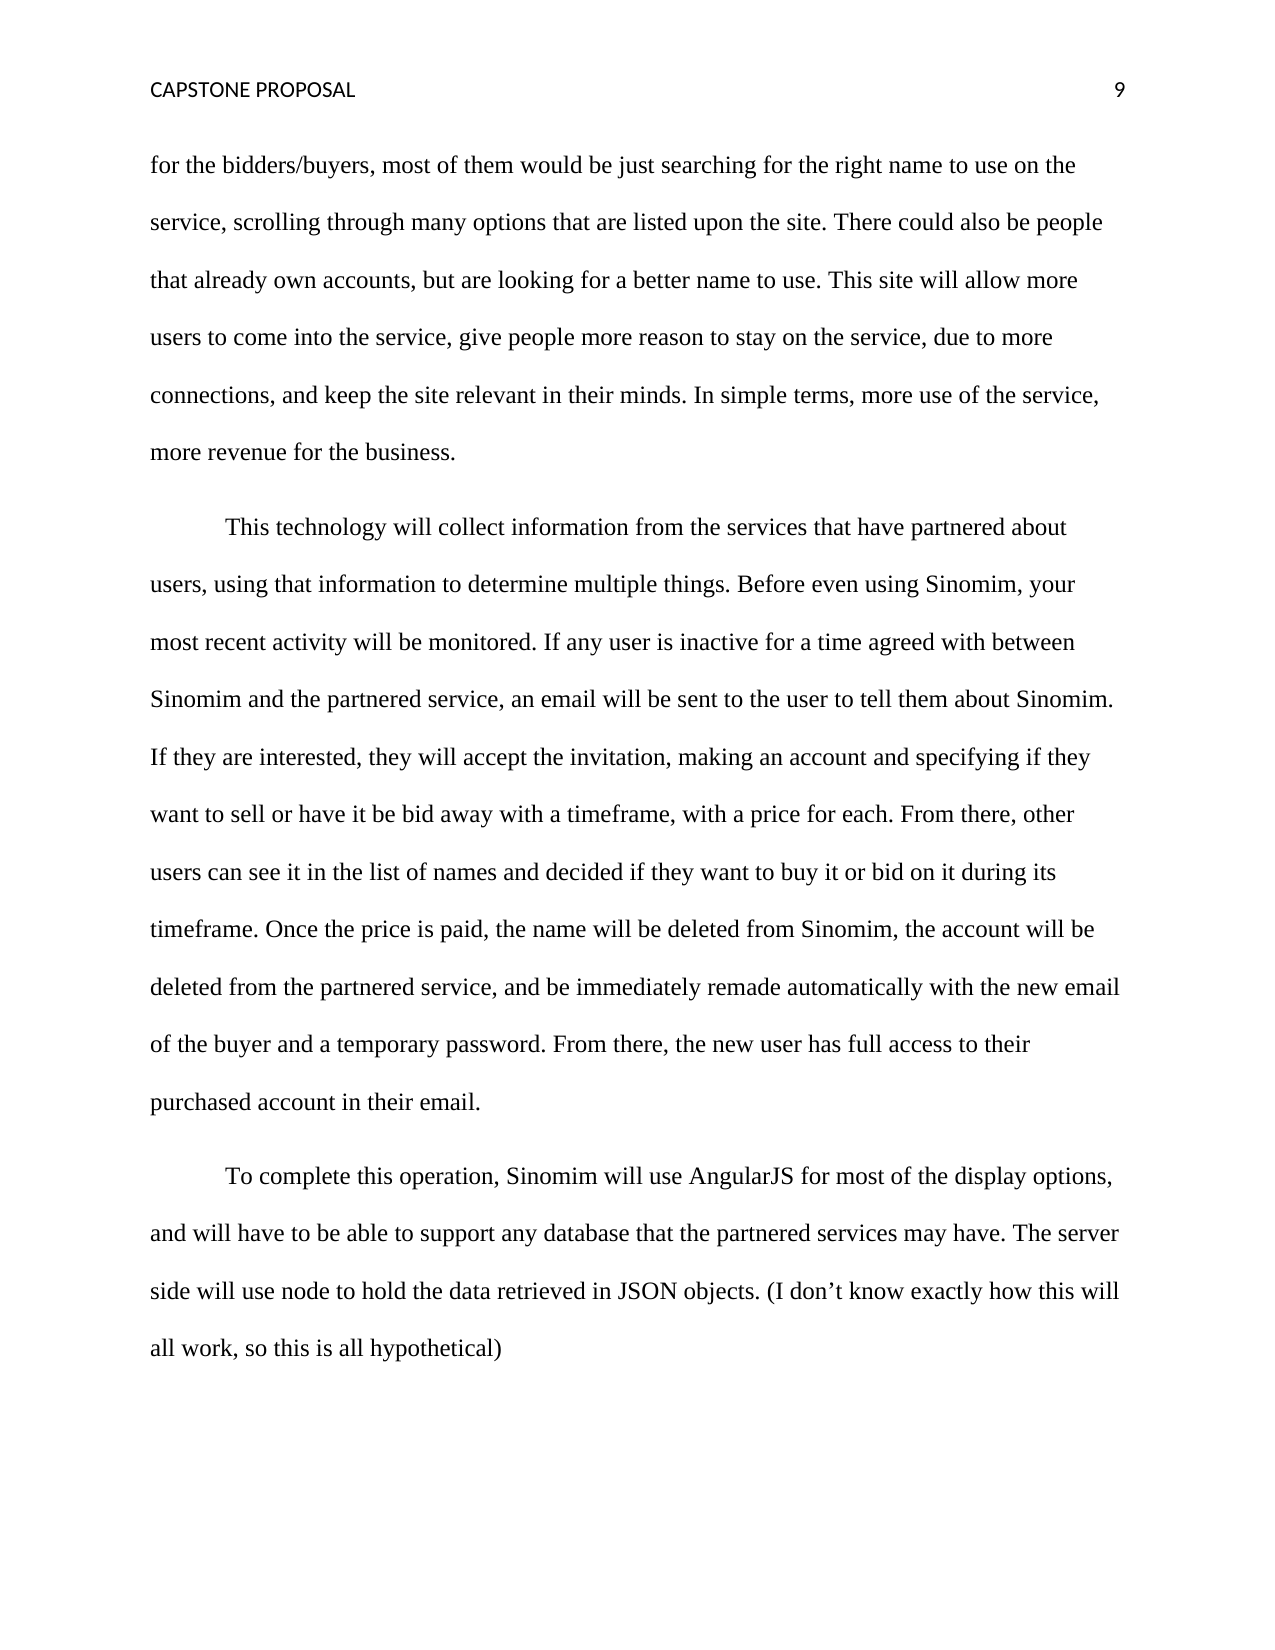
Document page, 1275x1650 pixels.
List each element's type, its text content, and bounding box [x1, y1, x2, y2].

text To complete this operation, Sinomim will use AngularJS for most of the display options, and will have to be able to support any database that the partnered services may have. The server side will use node to hold the data retrieved in JSON objects. (I don’t know exactly how this will all work, so this is all hypothetical) [150, 1161, 1125, 1362]
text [150, 150, 1125, 466]
text This technology will collect information from the services that have partnered about users, using that information to determine multiple things. Before even using Sinomim, your most recent activity will be monitored. If any user is inactive for a time agreed with between Sinomim and the partnered service, an email will be sent to the user to tell them about Sinomim. If they are interested, they will accept the invitation, making an account and specifying if they want to sell or have it be bid away with a timeframe, with a price for each. From there, other users can see it in the list of names and decided if they want to buy it or bid on it during its timeframe. Once the price is paid, the name will be deleted from Sinomim, the account will be deleted from the partnered service, and be immediately remade automatically with the new email of the buyer and a temporary password. From there, the new user has full access to their purchased account in their email. [150, 512, 1125, 1115]
